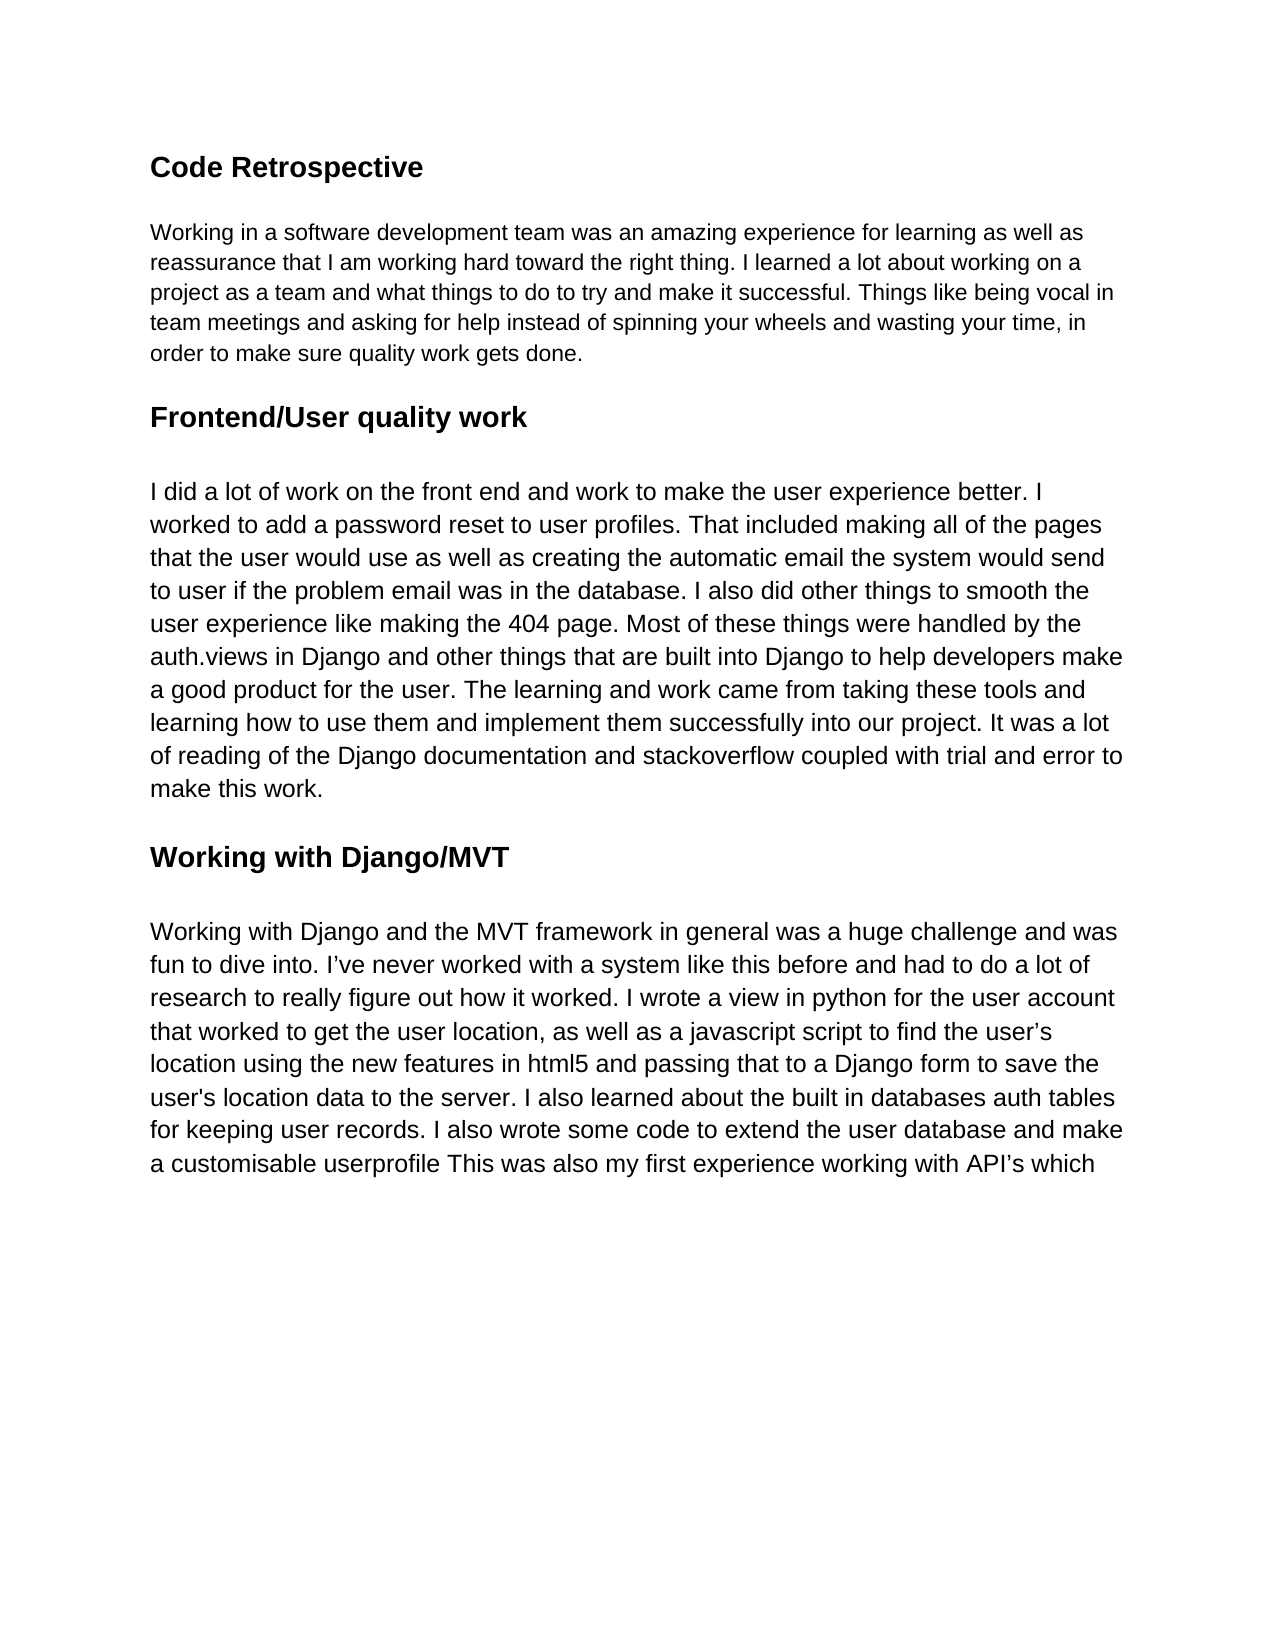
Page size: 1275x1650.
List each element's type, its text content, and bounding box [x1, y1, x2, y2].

text Frontend/User quality work [150, 400, 1125, 433]
text Working with Django/MVT [150, 840, 1125, 874]
text I did a lot of work on the front end and work to make the user experience better. I worked to add a password reset to user profiles. That included making all of the pages that the user would use as well as creating the automatic email the system would send to user if the problem email was in the database. I also did other things to smooth the user experience like making the 404 page. Most of these things were handled by the auth.views in Django and other things that are built into Django to help developers make a good product for the user. The learning and work came from taking these tools and learning how to use them and implement them successfully into our project. It was a lot of reading of the Django documentation and stackoverflow coupled with trial and error to make this work. [150, 477, 1125, 803]
text Working in a software development team was an amazing experience for learning as well as reassurance that I am working hard toward the right thing. I learned a lot about working on a project as a team and what things to do to try and make it successful. Things like being vocal in team meetings and asking for help instead of spinning your wheels and wasting your time, in order to make sure quality work gets done. [150, 219, 1125, 366]
text Code Retrospective [150, 150, 1125, 183]
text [150, 917, 1125, 1177]
